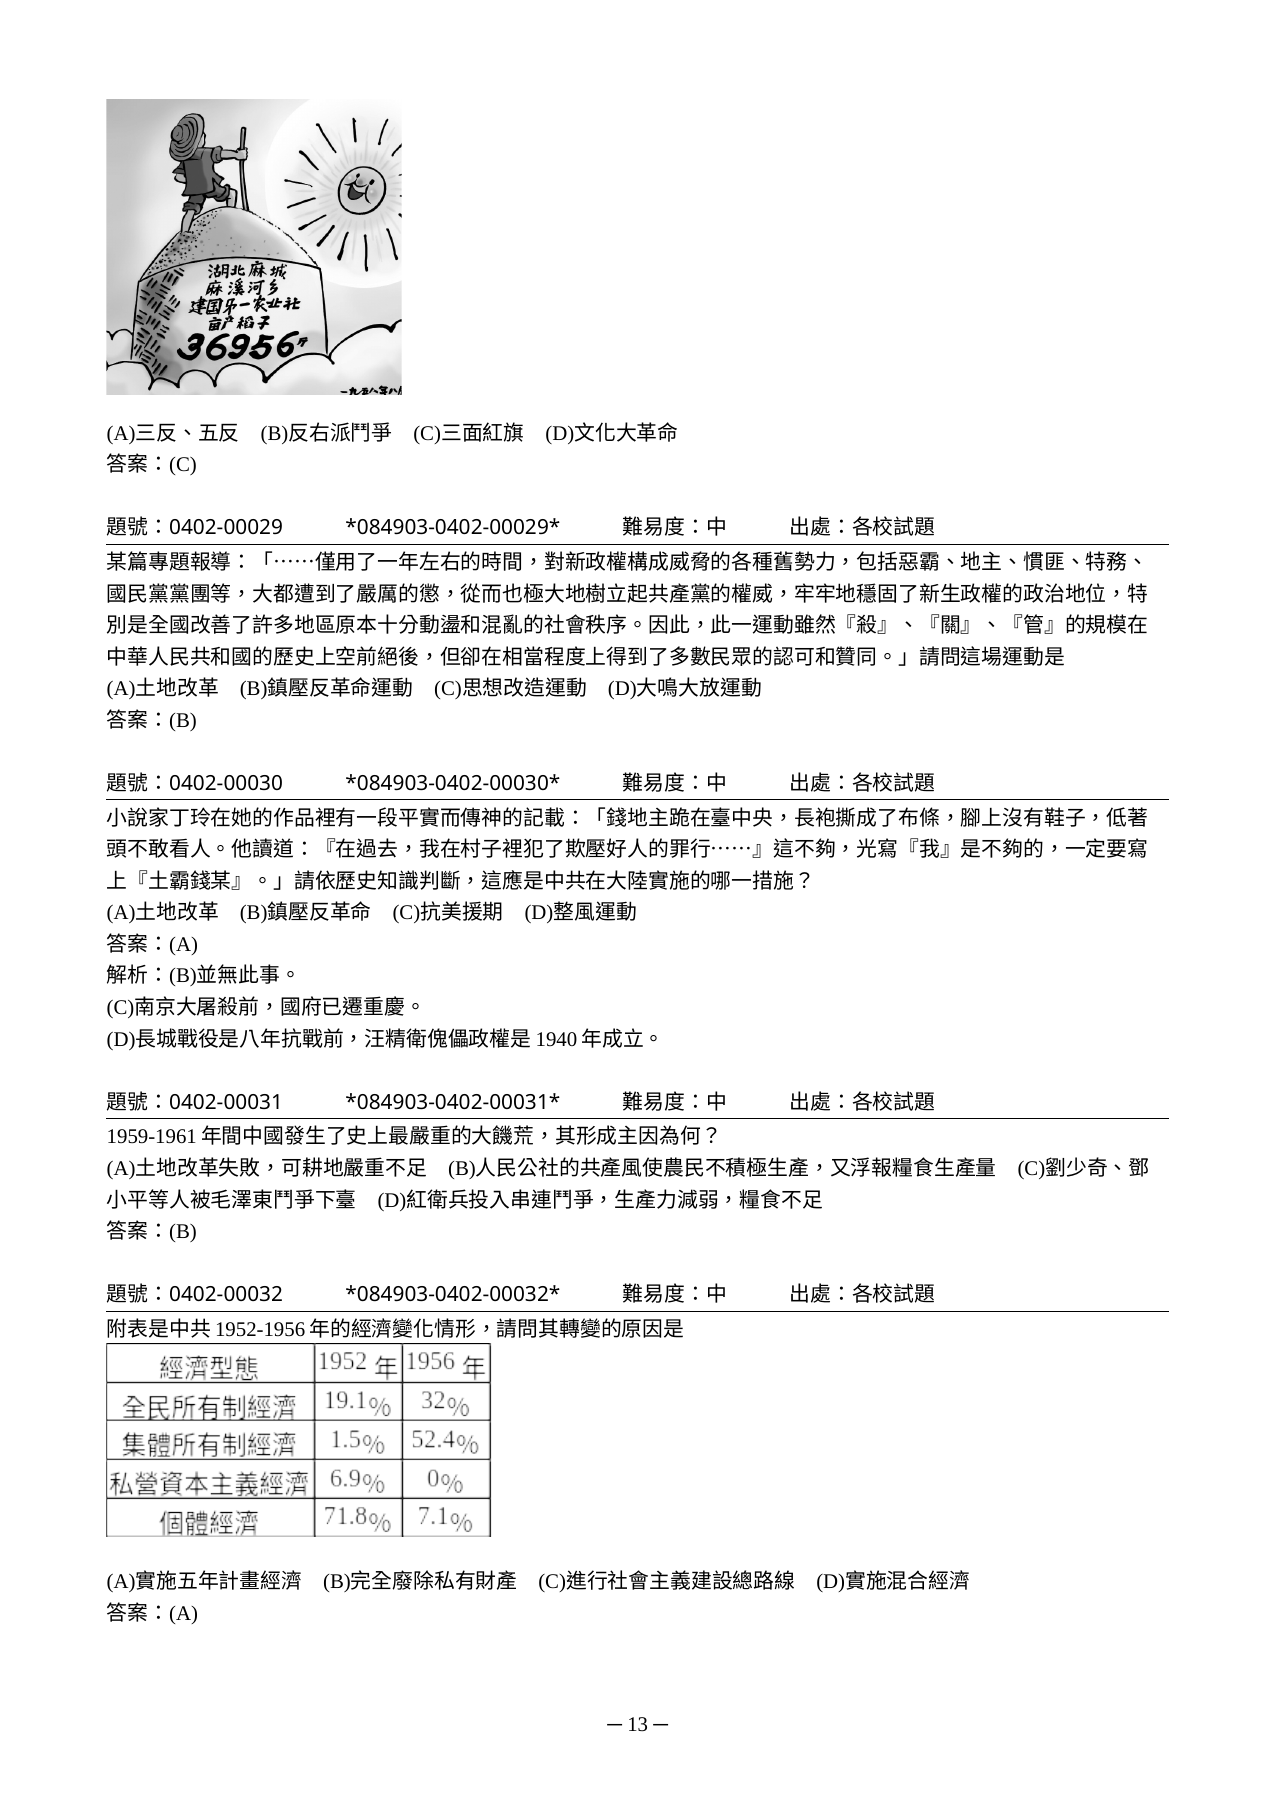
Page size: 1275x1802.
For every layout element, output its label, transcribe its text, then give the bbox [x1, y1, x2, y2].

text 題號：0402-00030 *084903-0402-00030* 難易度：中 出處：各校試題 [106, 766, 1169, 799]
text 題號：0402-00029 *084903-0402-00029* 難易度：中 出處：各校試題 [106, 510, 1169, 544]
text 1959-1961年間中國發生了史上最嚴重的大饑荒，其形成主因為何？ (A)土地改革失敗，可耕地嚴重不足 (B)人民公社的共產風使農民不積極生產，又浮報糧食生產量 (C)劉少奇、鄧小平等人被毛澤東鬥爭下臺 (D)紅衛兵投入串連鬥爭，生產力減弱，糧食不足 [106, 1119, 1169, 1214]
text 答案：(A) [106, 1596, 1169, 1627]
text 解析：(B)並無此事。 (C)南京大屠殺前，國府已遷重慶。 (D)長城戰役是八年抗戰前，汪精衛傀儡政權是1940年成立。 [106, 958, 1169, 1053]
text 答案：(C) [106, 447, 1169, 478]
text 題號：0402-00032 *084903-0402-00032* 難易度：中 出處：各校試題 [106, 1277, 1169, 1311]
text 答案：(A) [106, 927, 1169, 958]
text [106, 100, 1169, 447]
text 附表是中共1952-1956年的經濟變化情形，請問其轉變的原因是 (A)實施五年計畫經濟 (B)完全廢除私有財產 (C)進行社會主義建設總路線 (D)實施混合經濟 [106, 1312, 1169, 1596]
text 答案：(B) [106, 1214, 1169, 1245]
text 題號：0402-00031 *084903-0402-00031* 難易度：中 出處：各校試題 [106, 1084, 1169, 1118]
picture [106, 99, 402, 395]
text 小說家丁玲在她的作品裡有一段平實而傳神的記載：「錢地主跪在臺中央，長袍撕成了布條，腳上沒有鞋子，低著頭不敢看人。他讀道：『在過去，我在村子裡犯了欺壓好人的罪行……』這不夠，光寫『我』是不夠的，一定要寫上『土霸錢某』。」請依歷史知識判斷，這應是中共在大陸實施的哪一措施？ (A)土地改革 (B)鎮壓反革命 (C)抗美援期 (D)整風運動 [106, 800, 1169, 927]
text 答案：(B) [106, 702, 1169, 734]
text 某篇專題報導：「……僅用了一年左右的時間，對新政權構成威脅的各種舊勢力，包括惡霸、地主、慣匪、特務、國民黨黨團等，大都遭到了嚴厲的懲，從而也極大地樹立起共產黨的權威，牢牢地穩固了新生政權的政治地位，特別是全國改善了許多地區原本十分動盪和混亂的社會秩序。因此，此一運動雖然『殺』、『關』、『管』的規模在中華人民共和國的歷史上空前絕後，但卻在相當程度上得到了多數民眾的認可和贊同。」請問這場運動是 (A)土地改革 (B)鎮壓反革命運動 (C)思想改造運動 (D)大鳴大放運動 [106, 545, 1169, 702]
